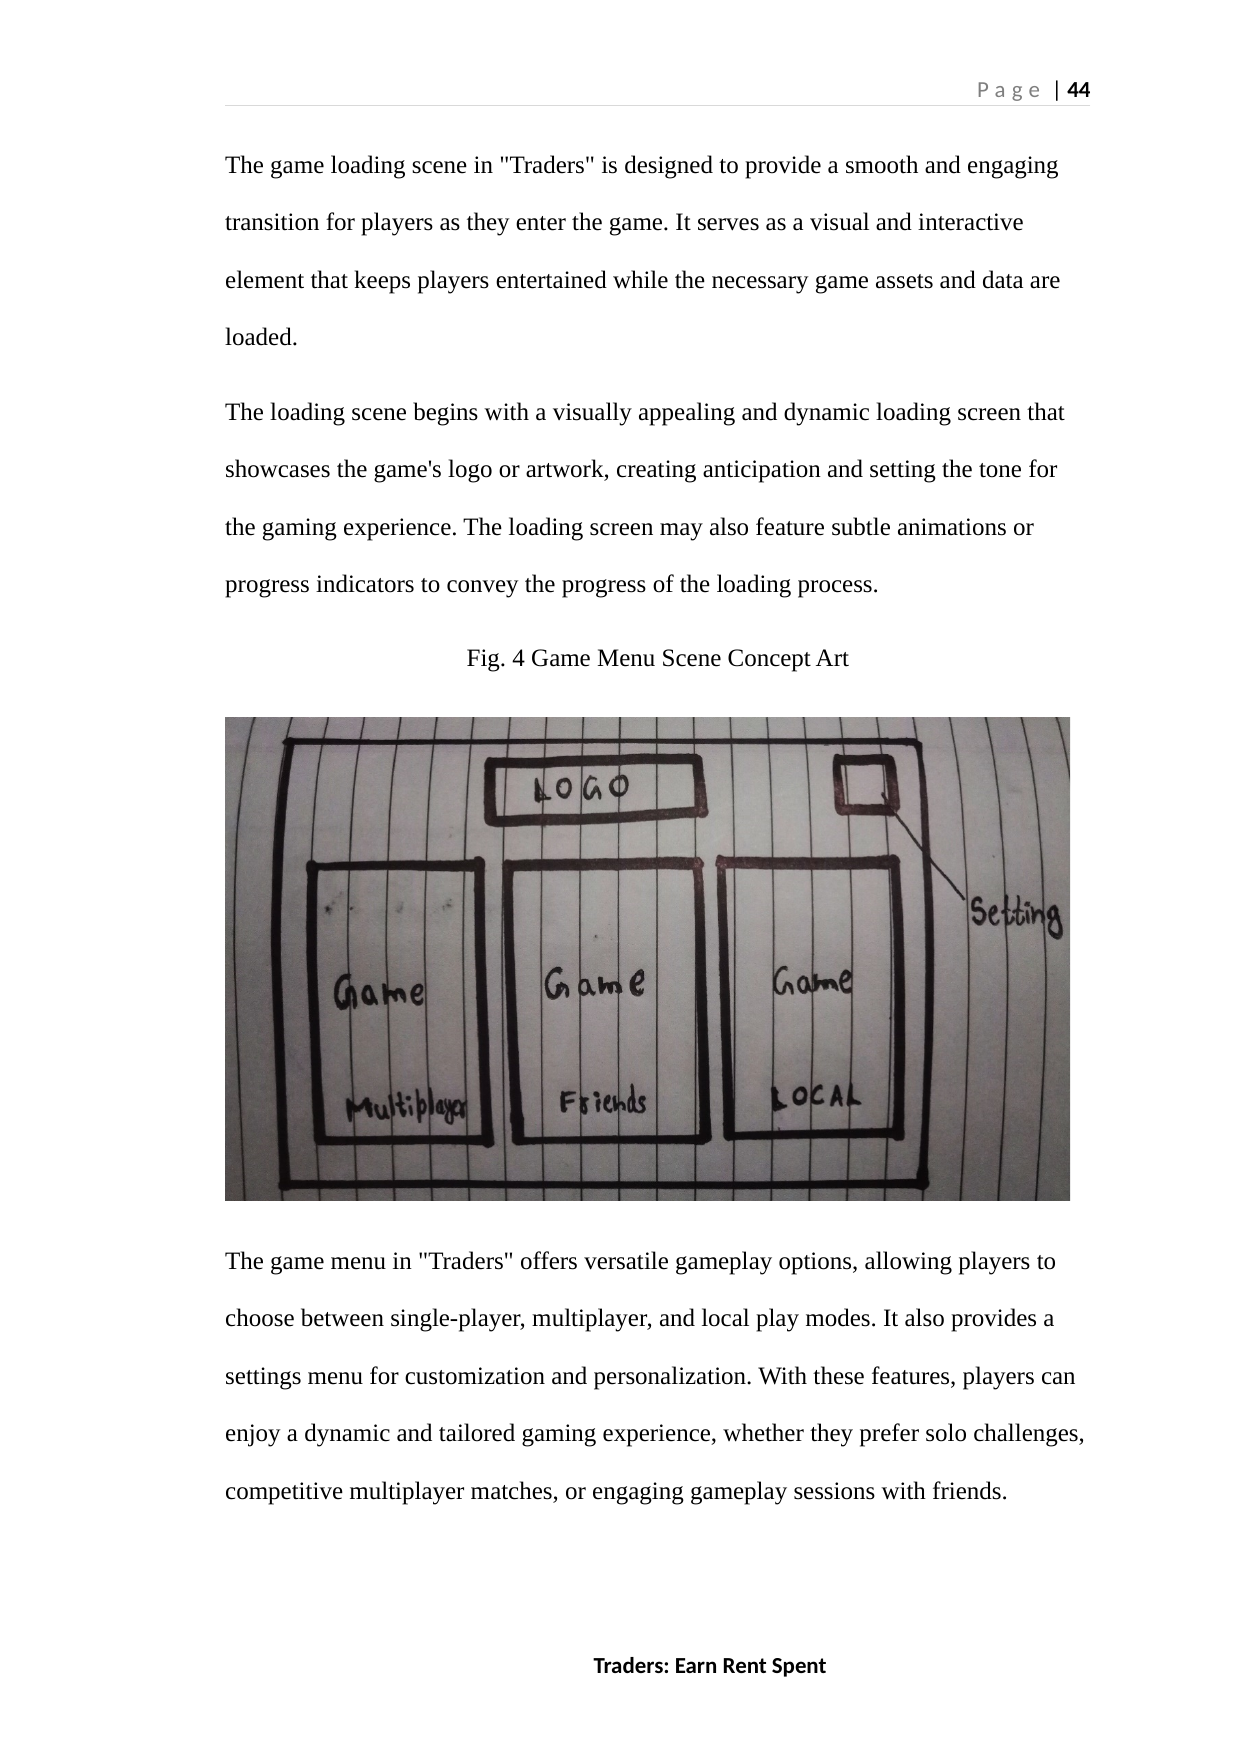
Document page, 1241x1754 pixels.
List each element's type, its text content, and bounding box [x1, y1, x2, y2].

picture [225, 717, 1071, 1201]
text The game menu in "Traders" offers versatile gameplay options, allowing players to choose between single-player, multiplayer, and local play modes. It also provides a settings menu for customization and personalization. With these features, players can enjoy a dynamic and tailored gaming experience, whether they prefer solo challenges, competitive multiplayer matches, or engaging gameplay sessions with friends. [225, 1246, 1090, 1504]
text The loading scene begins with a visually appealing and dynamic loading screen that showcases the game's logo or artwork, creating anticipation and setting the tone for the gaming experience. The loading screen may also feature subtle animations or progress indicators to convey the progress of the loading process. [225, 397, 1090, 598]
text Fig. 4 Game Menu Scene Concept Art [225, 643, 1090, 672]
text The game loading scene in "Traders" is designed to provide a smooth and engaging transition for players as they enter the game. It serves as a visual and interactive element that keeps players entertained while the necessary game assets and data are loaded. [225, 150, 1090, 351]
